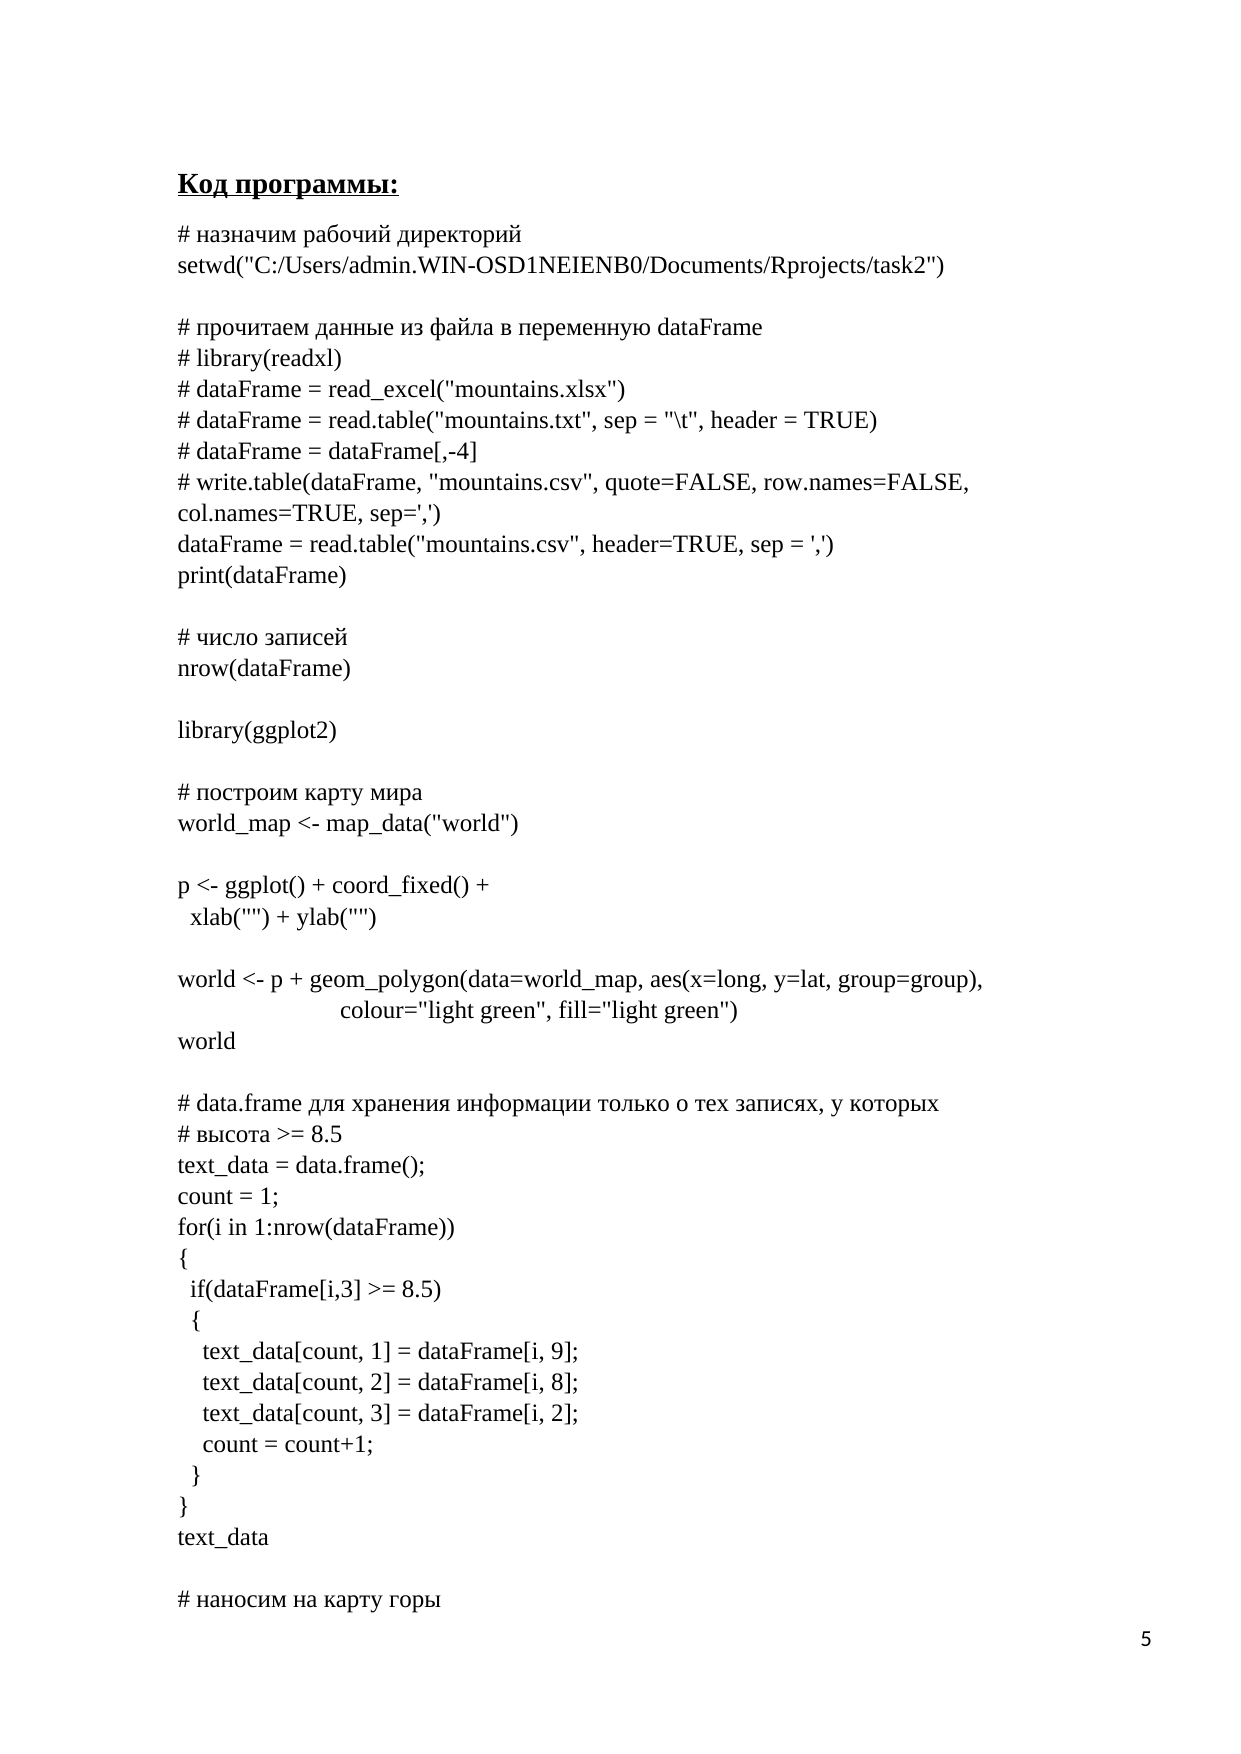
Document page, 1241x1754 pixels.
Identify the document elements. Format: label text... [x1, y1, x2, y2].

text } [177, 1460, 1152, 1489]
text # dataFrame = dataFrame[,-4] [177, 436, 1152, 465]
text world [177, 1026, 1152, 1054]
text # library(readxl) [177, 343, 1152, 372]
text for(i in 1:nrow(dataFrame)) [177, 1212, 1152, 1241]
text text_data [177, 1522, 1152, 1551]
text text_data = data.frame(); [177, 1150, 1152, 1179]
text text_data[count, 2] = dataFrame[i, 8]; [177, 1367, 1152, 1396]
text xlab("") + ylab("") [177, 902, 1152, 930]
text # построим карту мира [177, 777, 1152, 806]
text print(dataFrame) [177, 560, 1152, 589]
text # data.frame для хранения информации только о тех записях, у которых [177, 1088, 1152, 1117]
text text_data[count, 1] = dataFrame[i, 9]; [177, 1336, 1152, 1365]
text p <- ggplot() + coord_fixed() + [177, 871, 1152, 899]
text # число записей [177, 622, 1152, 651]
text if(dataFrame[i,3] >= 8.5) [177, 1274, 1152, 1303]
text # прочитаем данные из файла в переменную dataFrame [177, 312, 1152, 341]
text colour="light green", fill="light green") [177, 995, 1152, 1023]
text # dataFrame = read_excel("mountains.xlsx") [177, 374, 1152, 403]
text nrow(dataFrame) [177, 653, 1152, 682]
text } [177, 1491, 1152, 1520]
text library(ggplot2) [177, 715, 1152, 744]
text text_data[count, 3] = dataFrame[i, 2]; [177, 1398, 1152, 1427]
text world <- p + geom_polygon(data=world_map, aes(x=long, y=lat, group=group), [177, 964, 1152, 992]
text # write.table(dataFrame, "mountains.csv", quote=FALSE, row.names=FALSE, col.names=TRUE, sep=',') [177, 467, 1152, 527]
text dataFrame = read.table("mountains.csv", header=TRUE, sep = ',') [177, 529, 1152, 558]
text Код программы: [177, 166, 1152, 199]
text setwd("C:/Users/admin.WIN-OSD1NEIENB0/Documents/Rprojects/task2") [177, 250, 1152, 278]
text count = count+1; [177, 1429, 1152, 1458]
text # высота >= 8.5 [177, 1119, 1152, 1148]
text world_map <- map_data("world") [177, 808, 1152, 837]
text # назначим рабочий директорий [177, 219, 1152, 247]
text { [177, 1243, 1152, 1272]
text count = 1; [177, 1181, 1152, 1210]
text { [177, 1305, 1152, 1334]
text # наносим на карту горы [177, 1584, 1152, 1613]
text # dataFrame = read.table("mountains.txt", sep = "\t", header = TRUE) [177, 405, 1152, 434]
